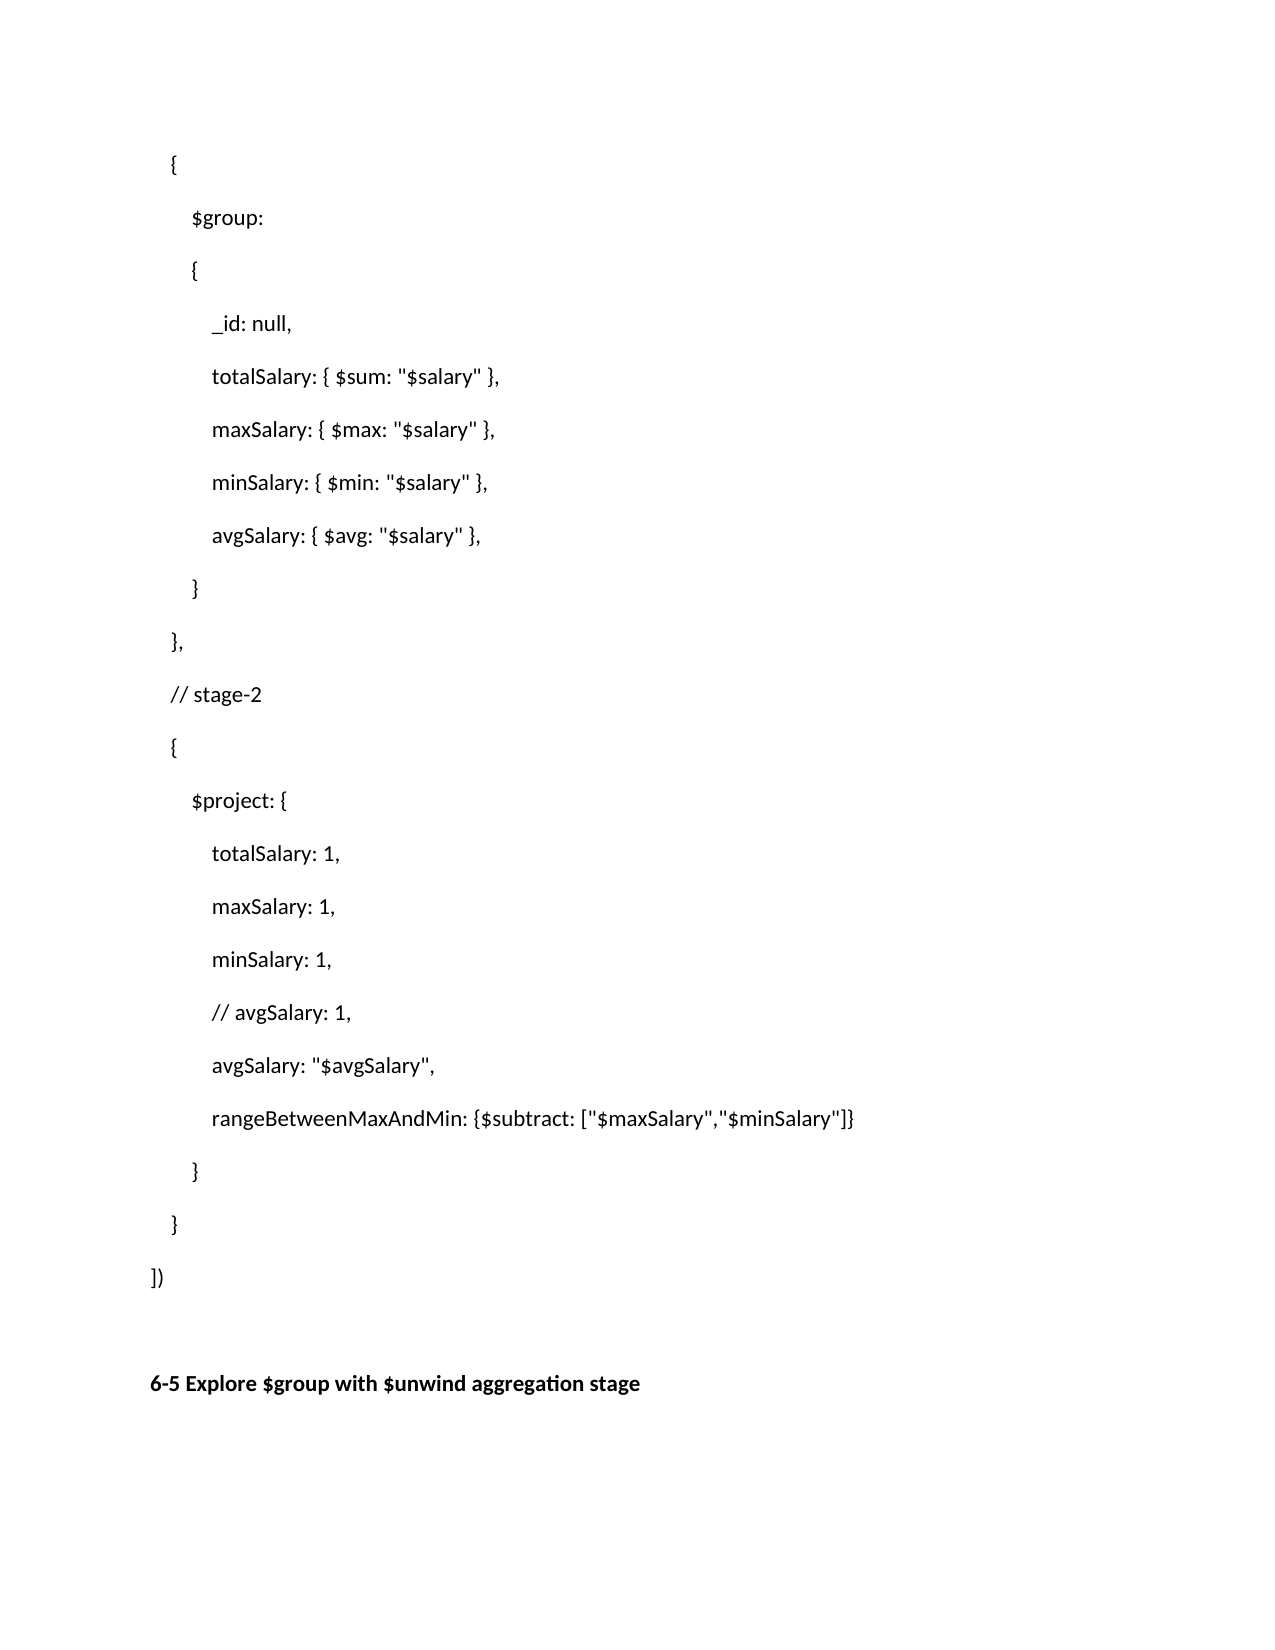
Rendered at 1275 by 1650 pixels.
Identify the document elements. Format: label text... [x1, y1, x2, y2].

text { [150, 733, 1125, 761]
text // stage-2 [150, 680, 1125, 708]
text { [150, 150, 1125, 178]
text avgSalary: { $avg: "$salary" }, [150, 521, 1125, 549]
text maxSalary: 1, [150, 892, 1125, 920]
text 6-5 Explore $group with $unwind aggregation stage [150, 1369, 1125, 1397]
text totalSalary: 1, [150, 839, 1125, 867]
text $group: [150, 203, 1125, 231]
text minSalary: { $min: "$salary" }, [150, 468, 1125, 496]
text totalSalary: { $sum: "$salary" }, [150, 362, 1125, 390]
text // avgSalary: 1, [150, 998, 1125, 1026]
text rangeBetweenMaxAndMin: {$subtract: ["$maxSalary","$minSalary"]} [150, 1104, 1125, 1132]
text }, [150, 627, 1125, 655]
text ]) [150, 1263, 1125, 1291]
text _id: null, [150, 309, 1125, 337]
text } [150, 1157, 1125, 1185]
text } [150, 1210, 1125, 1238]
text minSalary: 1, [150, 945, 1125, 973]
text } [150, 574, 1125, 602]
text avgSalary: "$avgSalary", [150, 1051, 1125, 1079]
text maxSalary: { $max: "$salary" }, [150, 415, 1125, 443]
text { [150, 256, 1125, 284]
text $project: { [150, 786, 1125, 814]
